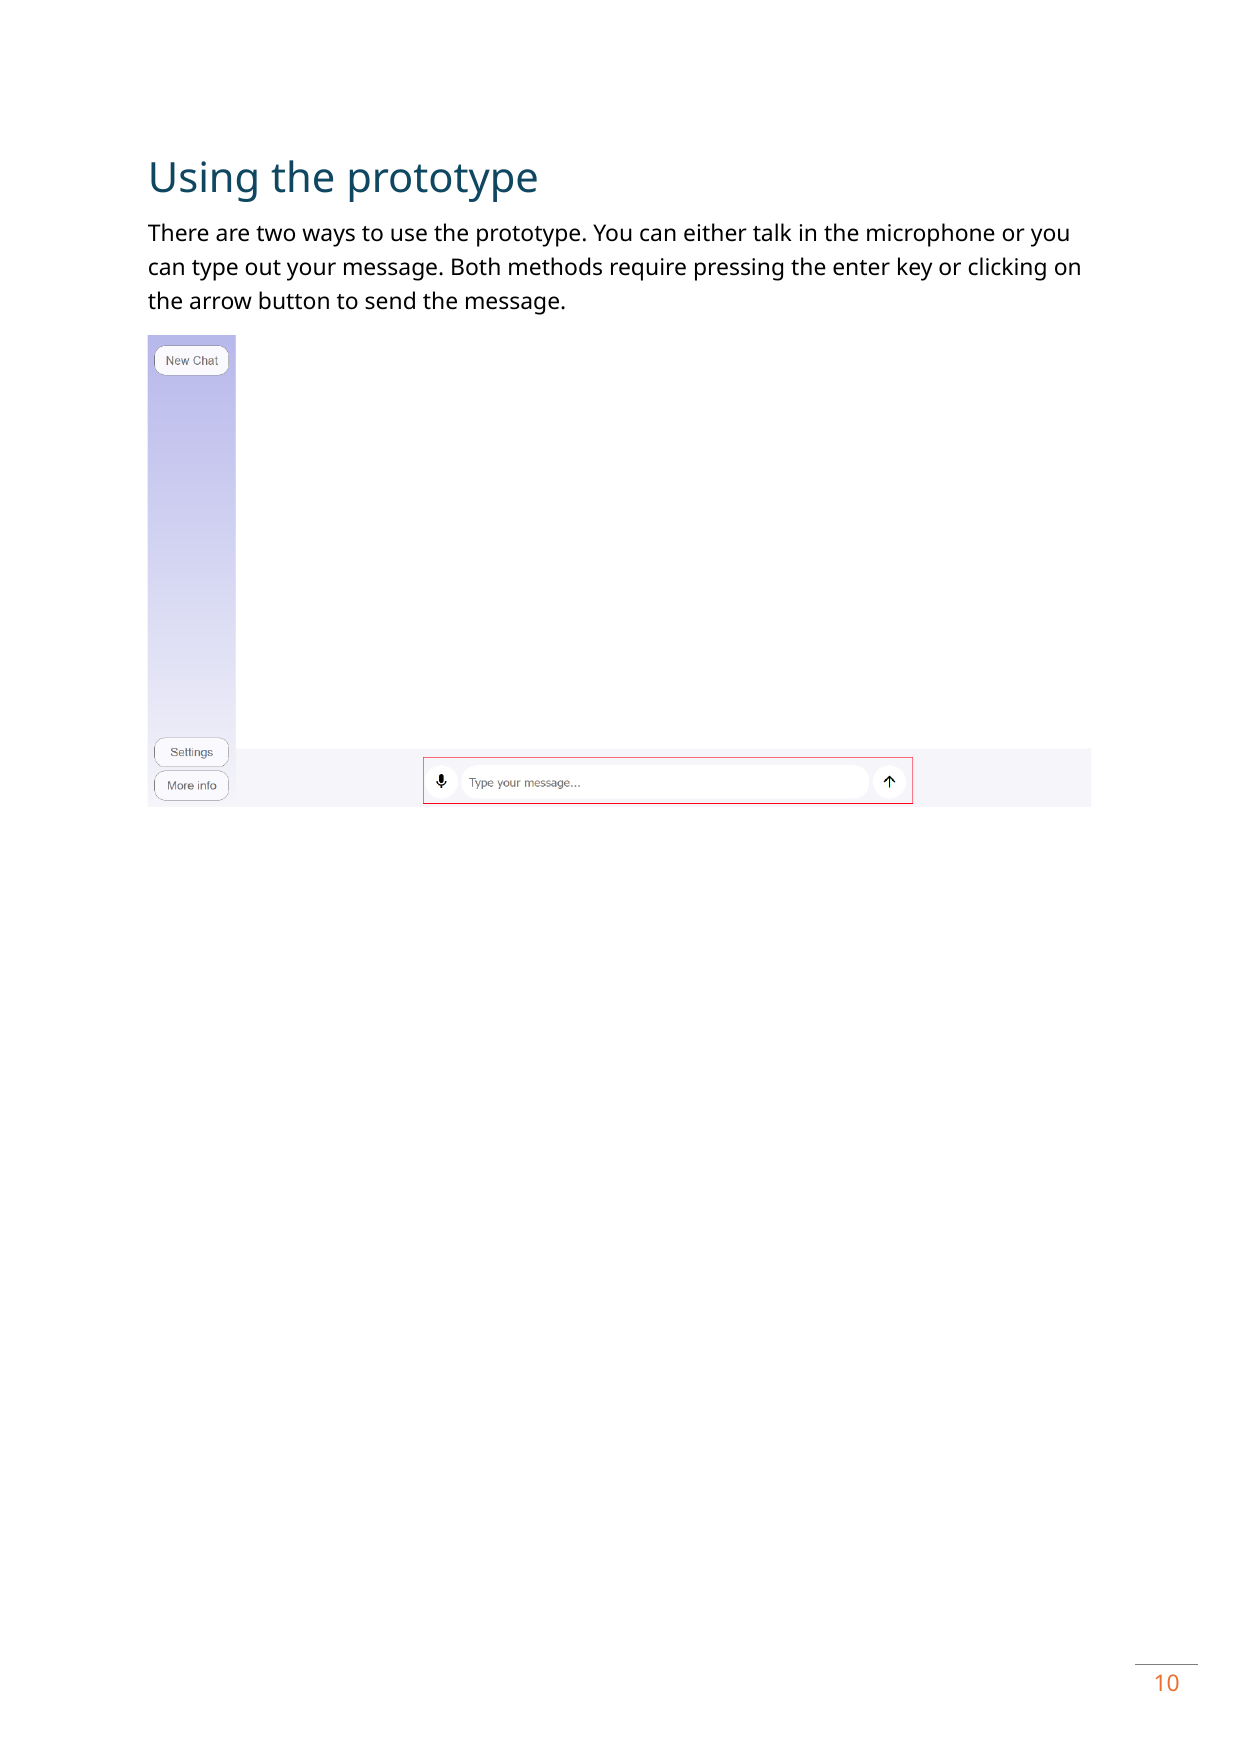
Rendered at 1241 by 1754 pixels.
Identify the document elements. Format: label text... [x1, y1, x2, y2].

text There are two ways to use the prototype. You can either talk in the microphone or you can type out your message. Both methods require pressing the enter key or clicking on the arrow button to send the message. [148, 217, 1093, 316]
subtitle Using the prototype [148, 148, 1093, 204]
picture [147, 335, 1092, 807]
